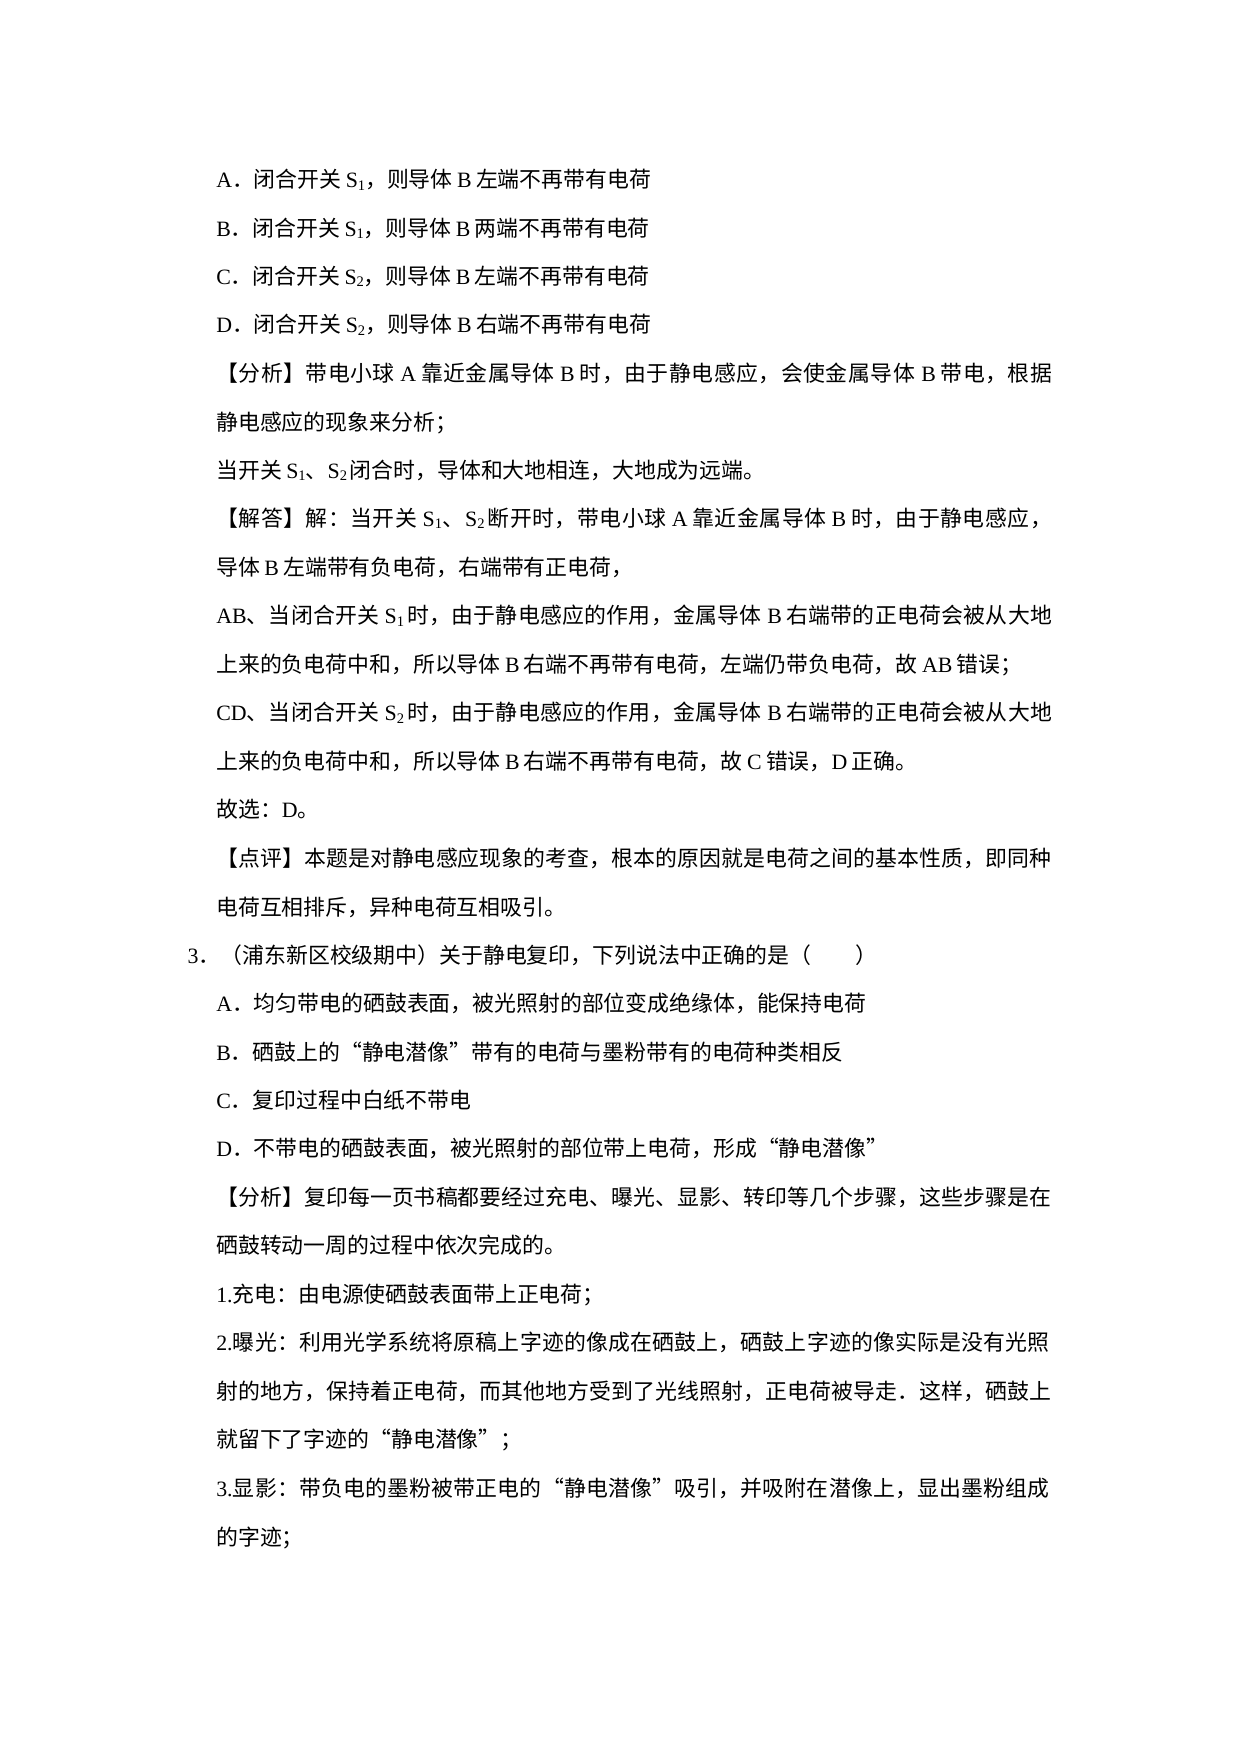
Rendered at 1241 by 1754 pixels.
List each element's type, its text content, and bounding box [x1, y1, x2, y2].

text 【分析】带电小球A靠近金属导体B时，由于静电感应，会使金属导体B带电，根据静电感应的现象来分析； [216, 355, 1053, 437]
text C．闭合开关S2，则导体B左端不再带有电荷 [187, 259, 1053, 291]
text 【分析】复印每一页书稿都要经过充电、曝光、显影、转印等几个步骤，这些步骤是在硒鼓转动一周的过程中依次完成的。 [216, 1179, 1053, 1260]
text A．闭合开关S1，则导体B左端不再带有电荷 [187, 162, 1053, 194]
text 3.显影：带负电的墨粉被带正电的“静电潜像”吸引，并吸附在潜像上，显出墨粉组成的字迹； [216, 1470, 1053, 1552]
text A．均匀带电的硒鼓表面，被光照射的部位变成绝缘体，能保持电荷 [187, 986, 1053, 1018]
text 1.充电：由电源使硒鼓表面带上正电荷； [216, 1276, 1053, 1309]
text D．闭合开关S2，则导体B右端不再带有电荷 [187, 307, 1053, 339]
text 故选：D。 [216, 792, 1053, 824]
text AB、当闭合开关S1时，由于静电感应的作用，金属导体B右端带的正电荷会被从大地上来的负电荷中和，所以导体B右端不再带有电荷，左端仍带负电荷，故AB错误； [216, 598, 1053, 679]
text C．复印过程中白纸不带电 [187, 1082, 1053, 1115]
text B．硒鼓上的“静电潜像”带有的电荷与墨粉带有的电荷种类相反 [187, 1034, 1053, 1067]
text D．不带电的硒鼓表面，被光照射的部位带上电荷，形成“静电潜像” [187, 1131, 1053, 1163]
text 【解答】解：当开关S1、S2断开时，带电小球A靠近金属导体B时，由于静电感应，导体B左端带有负电荷，右端带有正电荷， [216, 501, 1053, 582]
text B．闭合开关S1，则导体B两端不再带有电荷 [187, 210, 1053, 243]
text 2.曝光：利用光学系统将原稿上字迹的像成在硒鼓上，硒鼓上字迹的像实际是没有光照射的地方，保持着正电荷，而其他地方受到了光线照射，正电荷被导走．这样，硒鼓上就留下了字迹的“静电潜像”； [216, 1324, 1053, 1454]
text CD、当闭合开关S2时，由于静电感应的作用，金属导体B右端带的正电荷会被从大地上来的负电荷中和，所以导体B右端不再带有电荷，故C错误，D正确。 [216, 695, 1053, 776]
text 【点评】本题是对静电感应现象的考查，根本的原因就是电荷之间的基本性质，即同种电荷互相排斥，异种电荷互相吸引。 [216, 840, 1053, 922]
text 当开关S1、S2闭合时，导体和大地相连，大地成为远端。 [216, 452, 1053, 485]
text 3．（浦东新区校级期中）关于静电复印，下列说法中正确的是（ ） [187, 937, 1053, 970]
